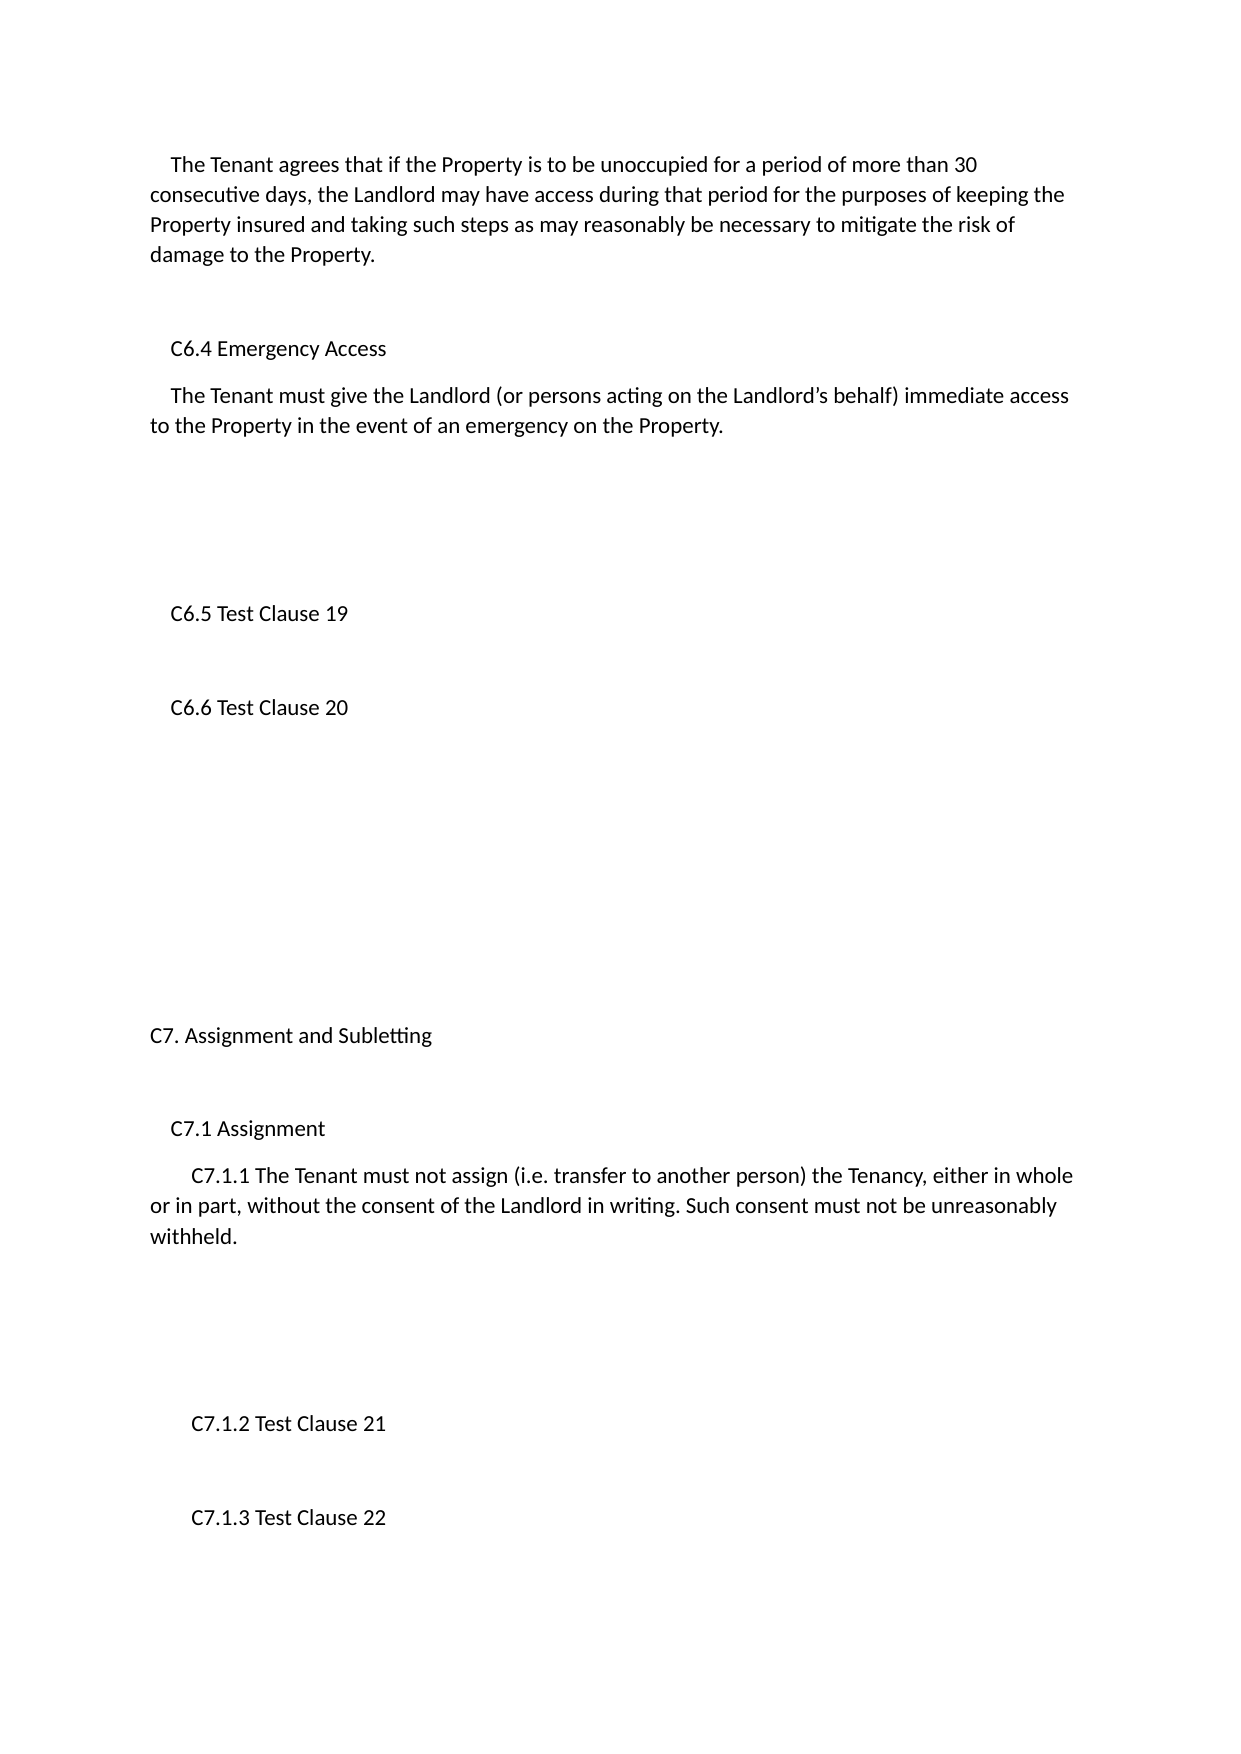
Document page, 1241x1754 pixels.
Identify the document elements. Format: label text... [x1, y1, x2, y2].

text C7.1.1 The Tenant must not assign (i.e. transfer to another person) the Tenancy, either in whole or in part, without the consent of the Landlord in writing. Such consent must not be unreasonably withheld. [150, 1161, 1090, 1250]
text C7.1.2 Test Clause 21 [150, 1409, 1090, 1437]
text C6.5 Test Clause 19 [150, 599, 1090, 627]
text C6.6 Test Clause 20 [150, 693, 1090, 721]
text C7.1.3 Test Clause 22 [150, 1503, 1090, 1531]
text C7. Assignment and Subletting [150, 1021, 1090, 1049]
text C6.4 Emergency Access [150, 334, 1090, 362]
text The Tenant agrees that if the Property is to be unoccupied for a period of more than 30 consecutive days, the Landlord may have access during that period for the purposes of keeping the Property insured and taking such steps as may reasonably be necessary to mitigate the risk of damage to the Property. [150, 150, 1090, 269]
text C7.1 Assignment [150, 1114, 1090, 1143]
text The Tenant must give the Landlord (or persons acting on the Landlord’s behalf) immediate access to the Property in the event of an emergency on the Property. [150, 381, 1090, 439]
